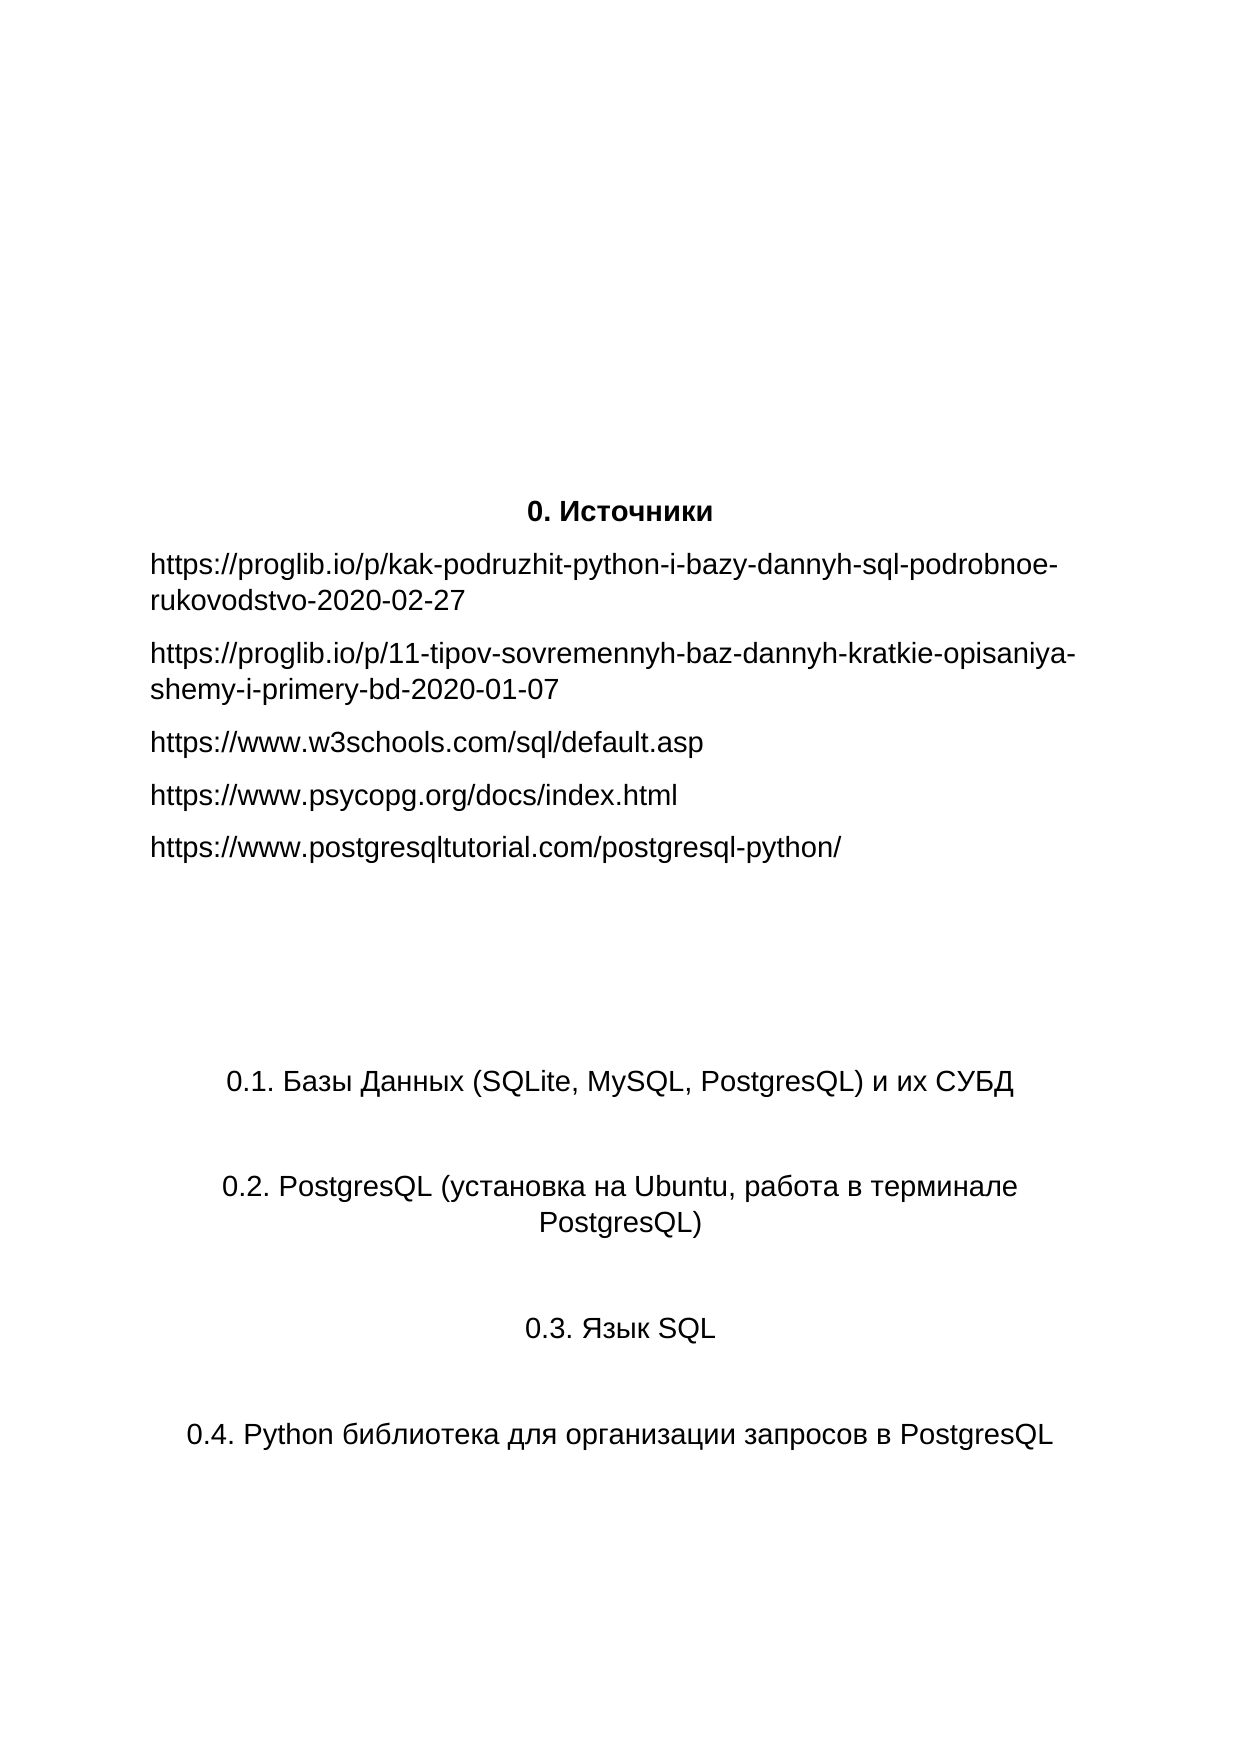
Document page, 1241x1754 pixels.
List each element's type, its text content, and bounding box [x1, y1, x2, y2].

text 0.4. Python библиотека для организации запросов в PostgresQL [150, 1417, 1090, 1450]
text https://www.postgresqltutorial.com/postgresql-python/ [150, 830, 1090, 864]
text 0.2. PostgresQL (установка на Ubuntu, работа в терминале PostgresQL) [150, 1169, 1090, 1239]
text 0. Источники [150, 494, 1090, 528]
text https://www.psycopg.org/docs/index.html [150, 778, 1090, 811]
text https://proglib.io/p/11-tipov-sovremennyh-baz-dannyh-kratkie-opisaniya-shemy-i-primery-bd-2020-01-07 [150, 636, 1090, 706]
text 0.3. Язык SQL [150, 1311, 1090, 1344]
text https://www.w3schools.com/sql/default.asp [150, 725, 1090, 758]
text https://proglib.io/p/kak-podruzhit-python-i-bazy-dannyh-sql-podrobnoe-rukovodstvo-2020-02-27 [150, 547, 1090, 617]
text 0.1. Базы Данных (SQLite, MySQL, PostgresQL) и их СУБД [150, 1064, 1090, 1097]
